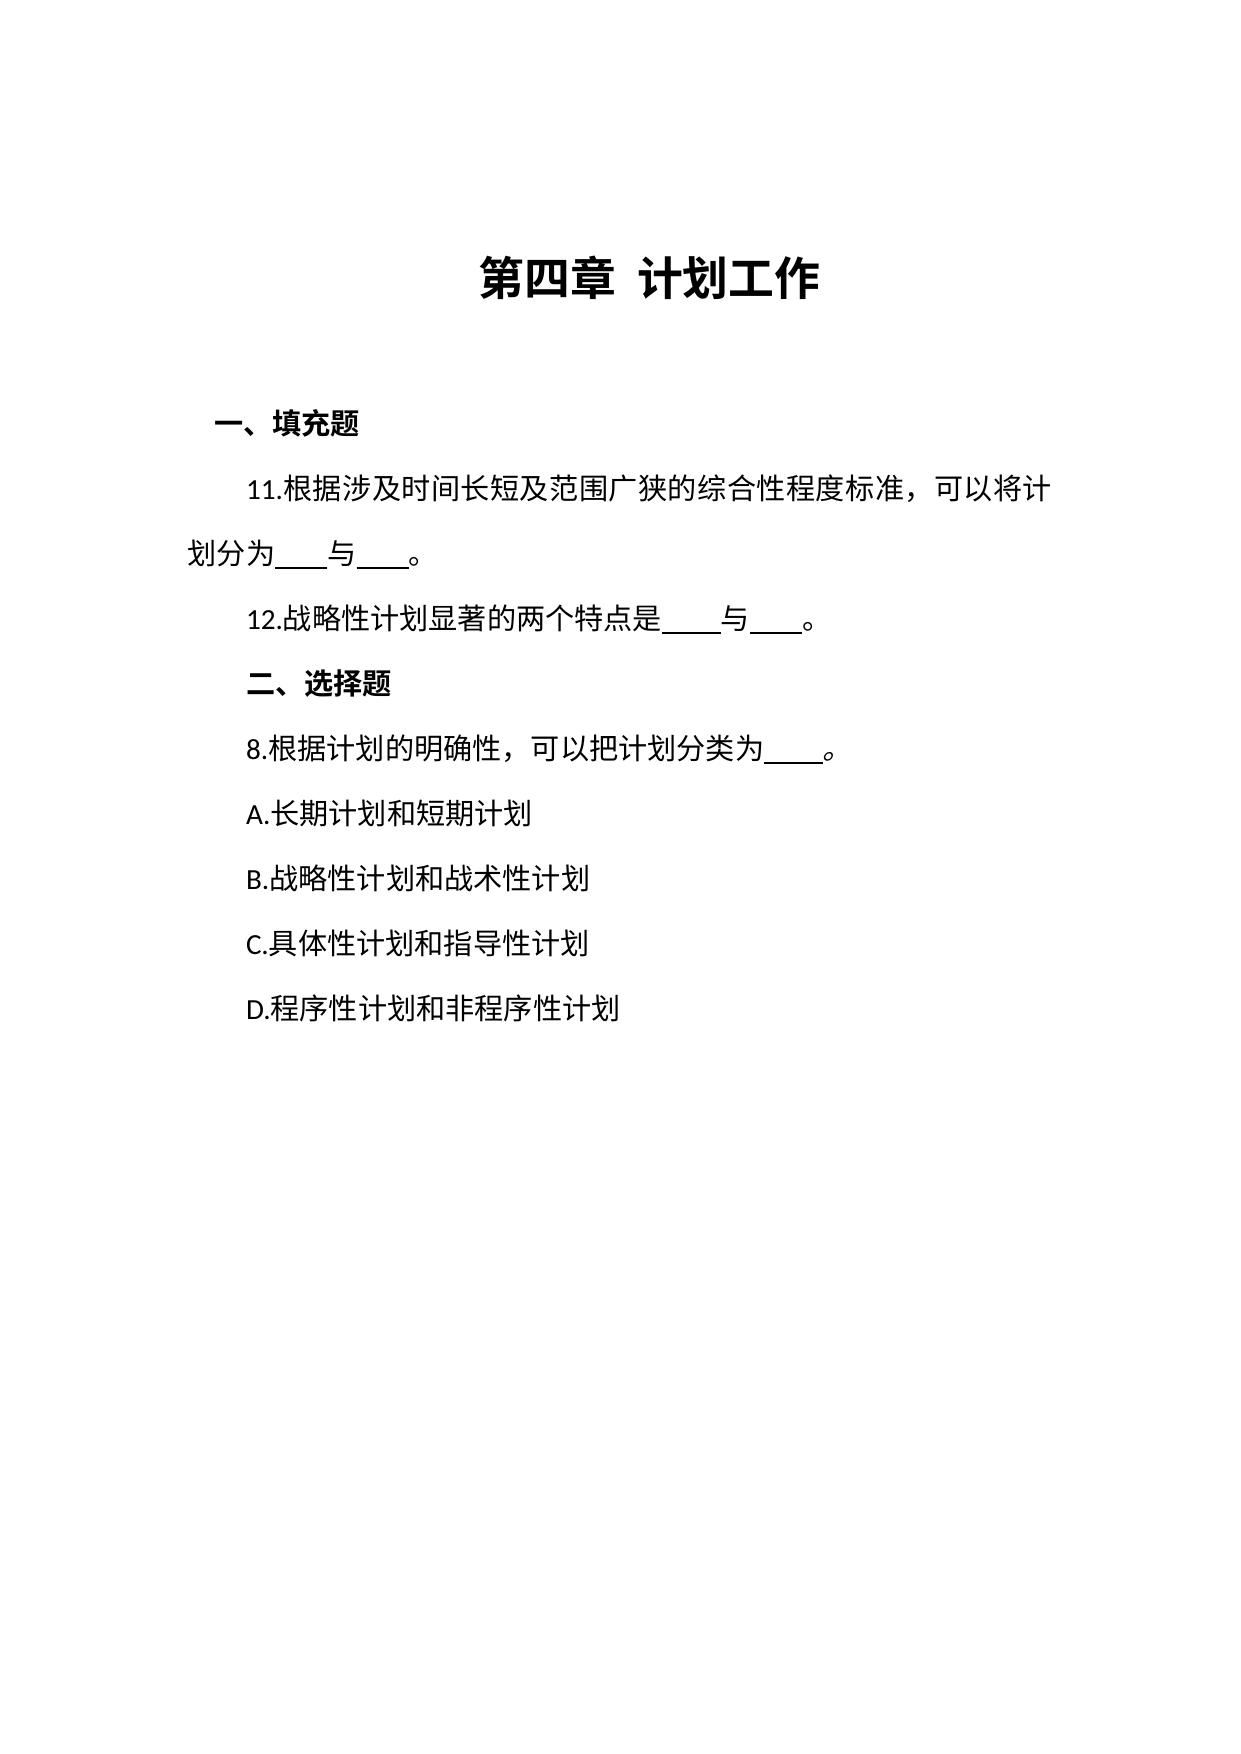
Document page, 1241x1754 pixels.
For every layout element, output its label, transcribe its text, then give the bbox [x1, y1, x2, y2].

text D.程序性计划和非程序性计划 [187, 974, 1053, 1039]
text 二、选择题 [187, 649, 1053, 714]
text 一、填充题 [187, 389, 1053, 454]
text C.具体性计划和指导性计划 [187, 909, 1053, 974]
text 11.根据涉及时间长短及范围广狭的综合性程度标准，可以将计划分为 与 。 [187, 454, 1053, 584]
text 第四章 计划工作 [187, 227, 1053, 324]
text 8.根据计划的明确性，可以把计划分类为 。 [187, 714, 1053, 779]
text A.长期计划和短期计划 [187, 779, 1053, 844]
text B.战略性计划和战术性计划 [187, 844, 1053, 909]
text 12.战略性计划显著的两个特点是 与 。 [187, 584, 1053, 649]
